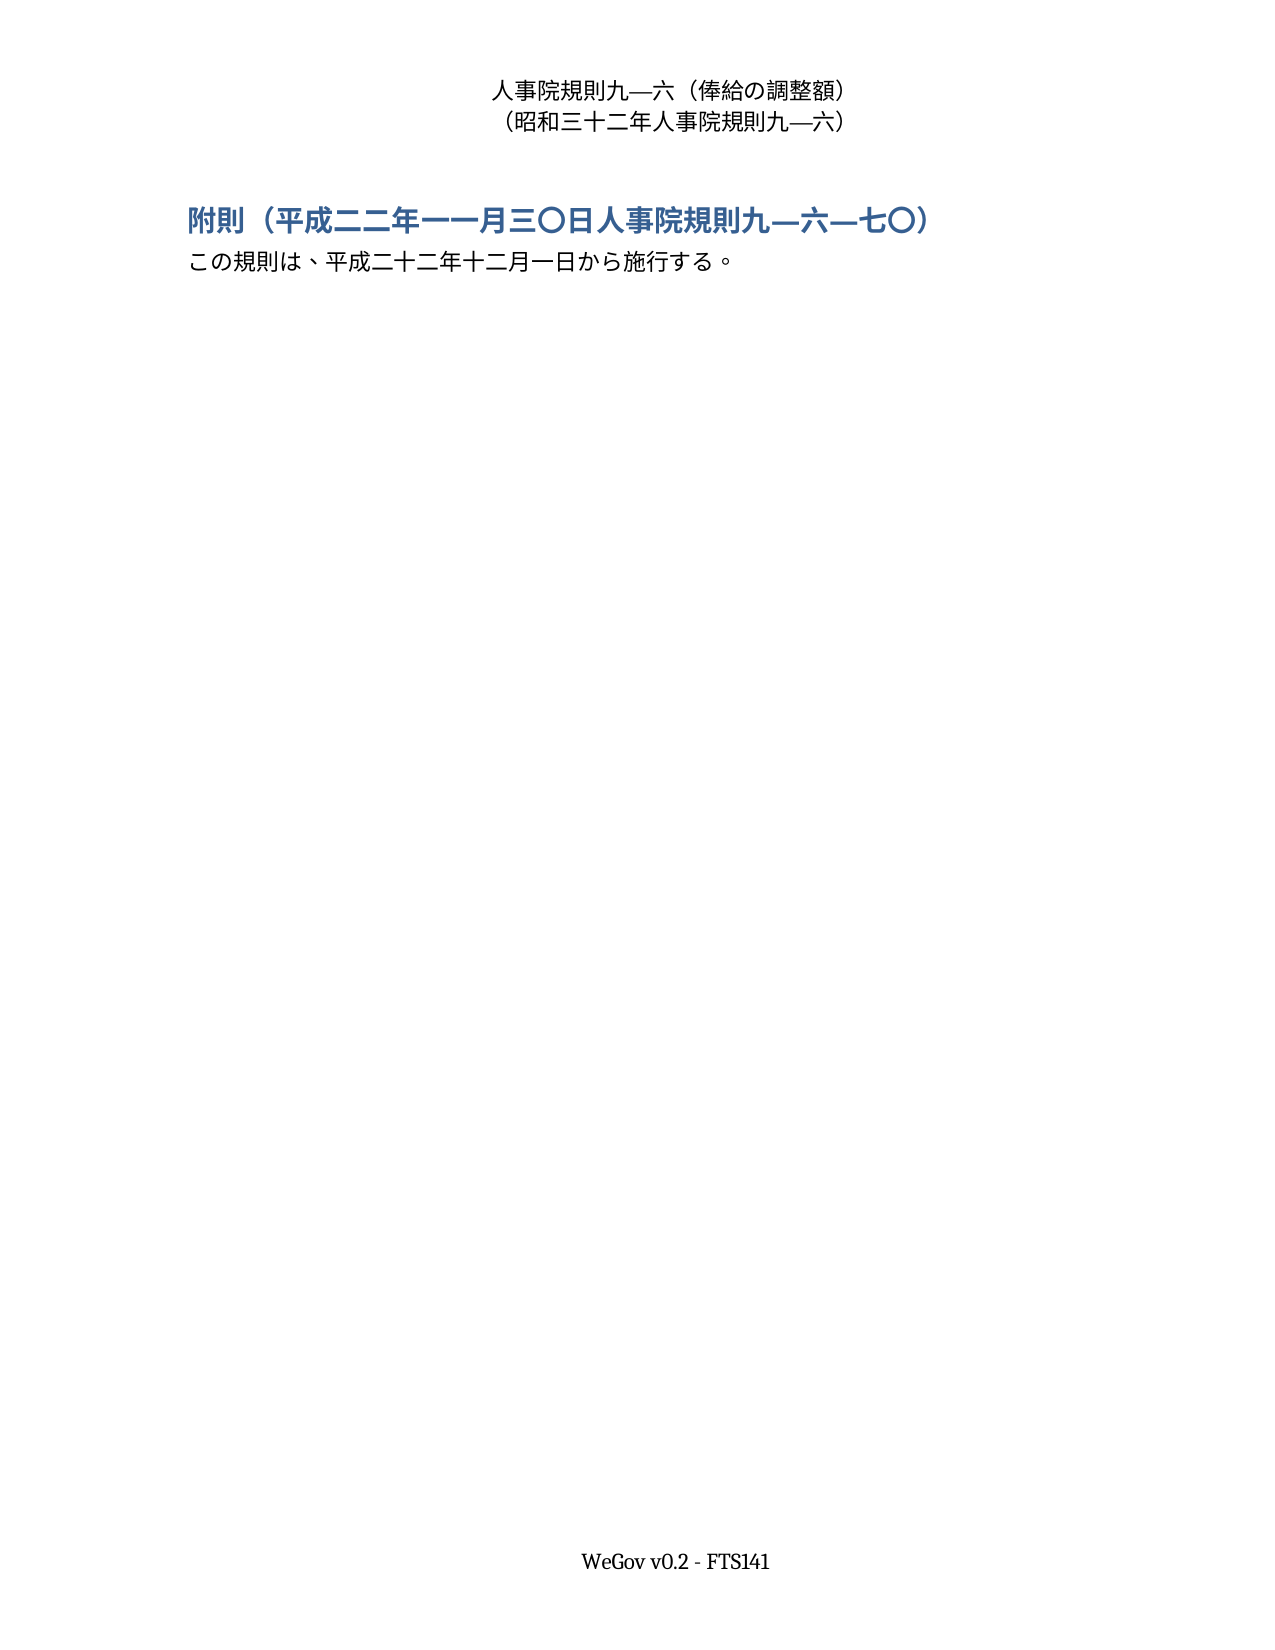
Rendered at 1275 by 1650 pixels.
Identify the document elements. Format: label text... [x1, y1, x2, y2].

subtitle 附則（平成二二年一一月三〇日人事院規則九―六―七〇） [187, 200, 1087, 240]
text この規則は、平成二十二年十二月一日から施行する。 [187, 246, 1087, 277]
